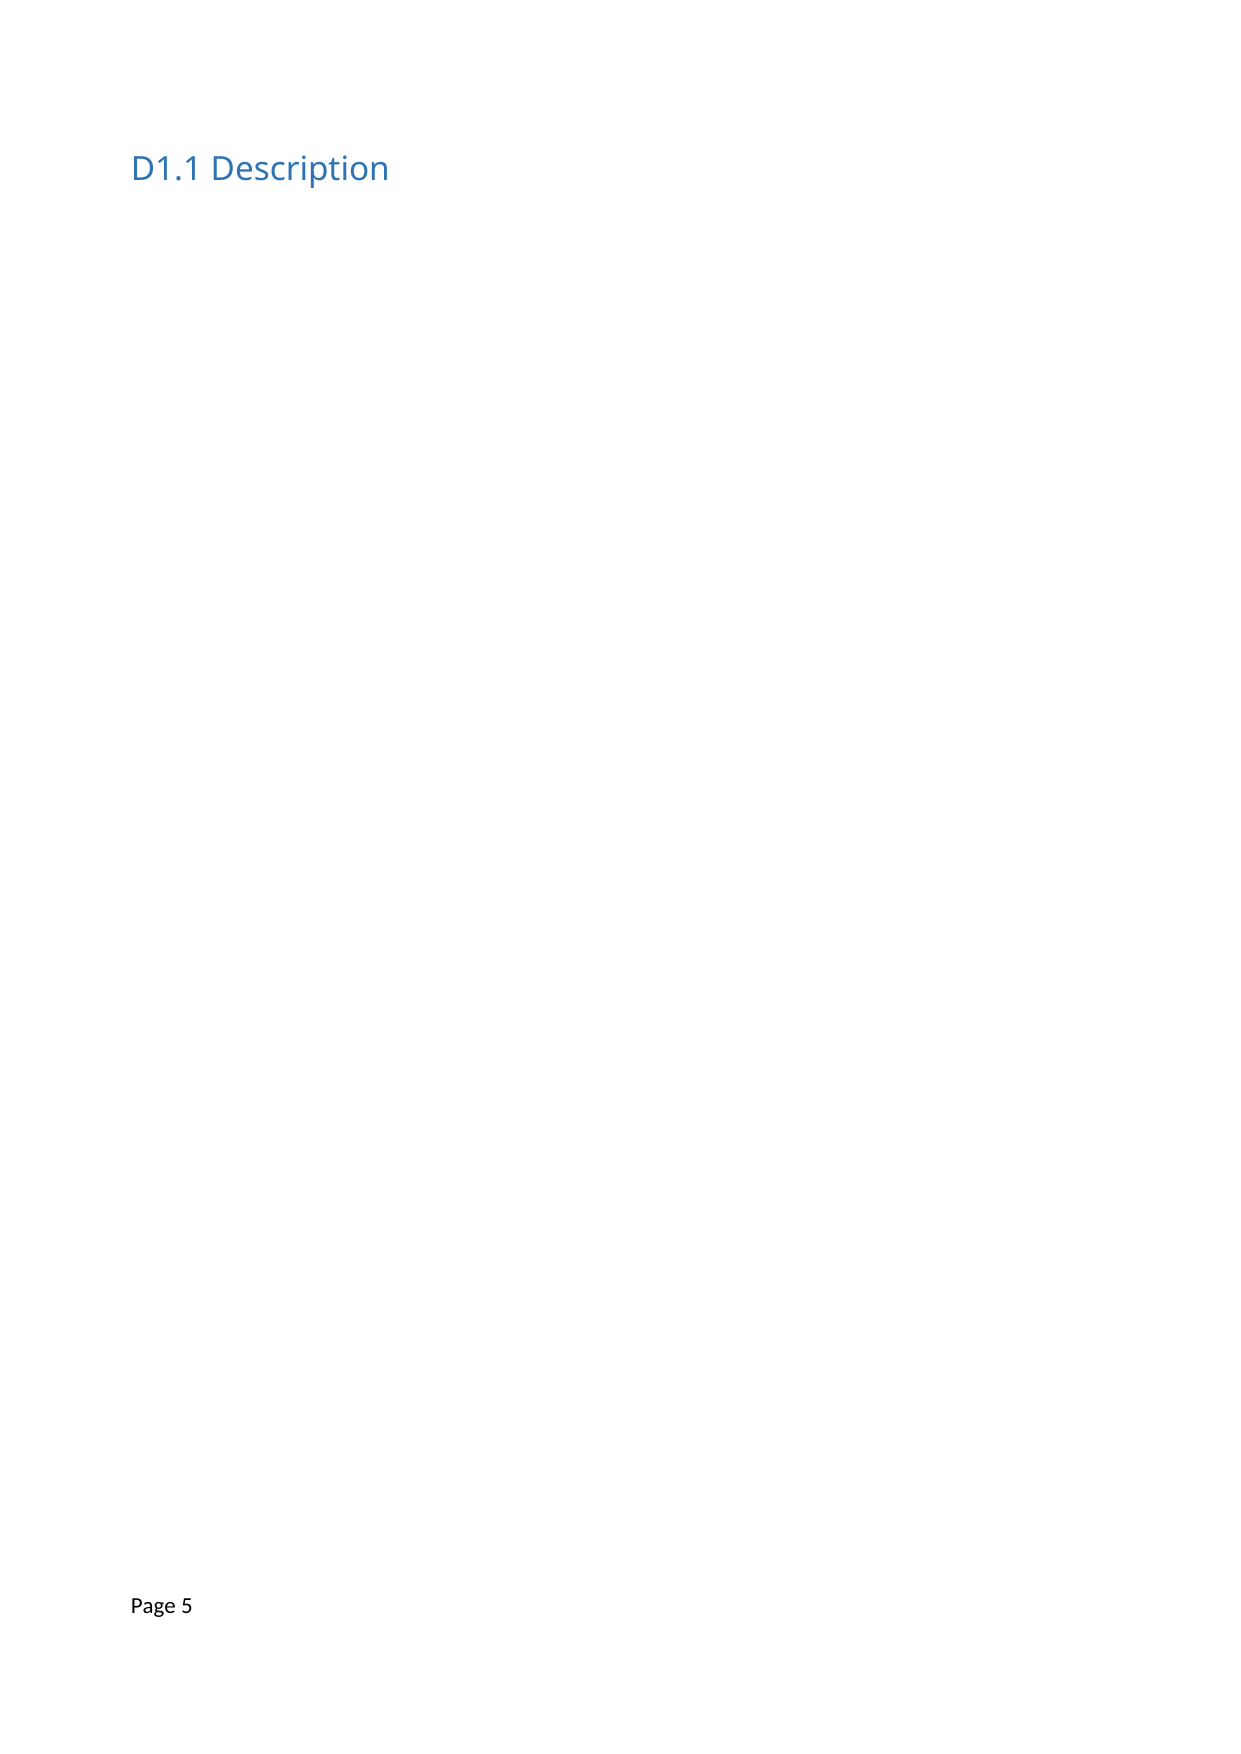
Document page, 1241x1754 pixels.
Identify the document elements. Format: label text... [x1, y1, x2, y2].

subtitle D1.1 Description [131, 145, 1110, 190]
